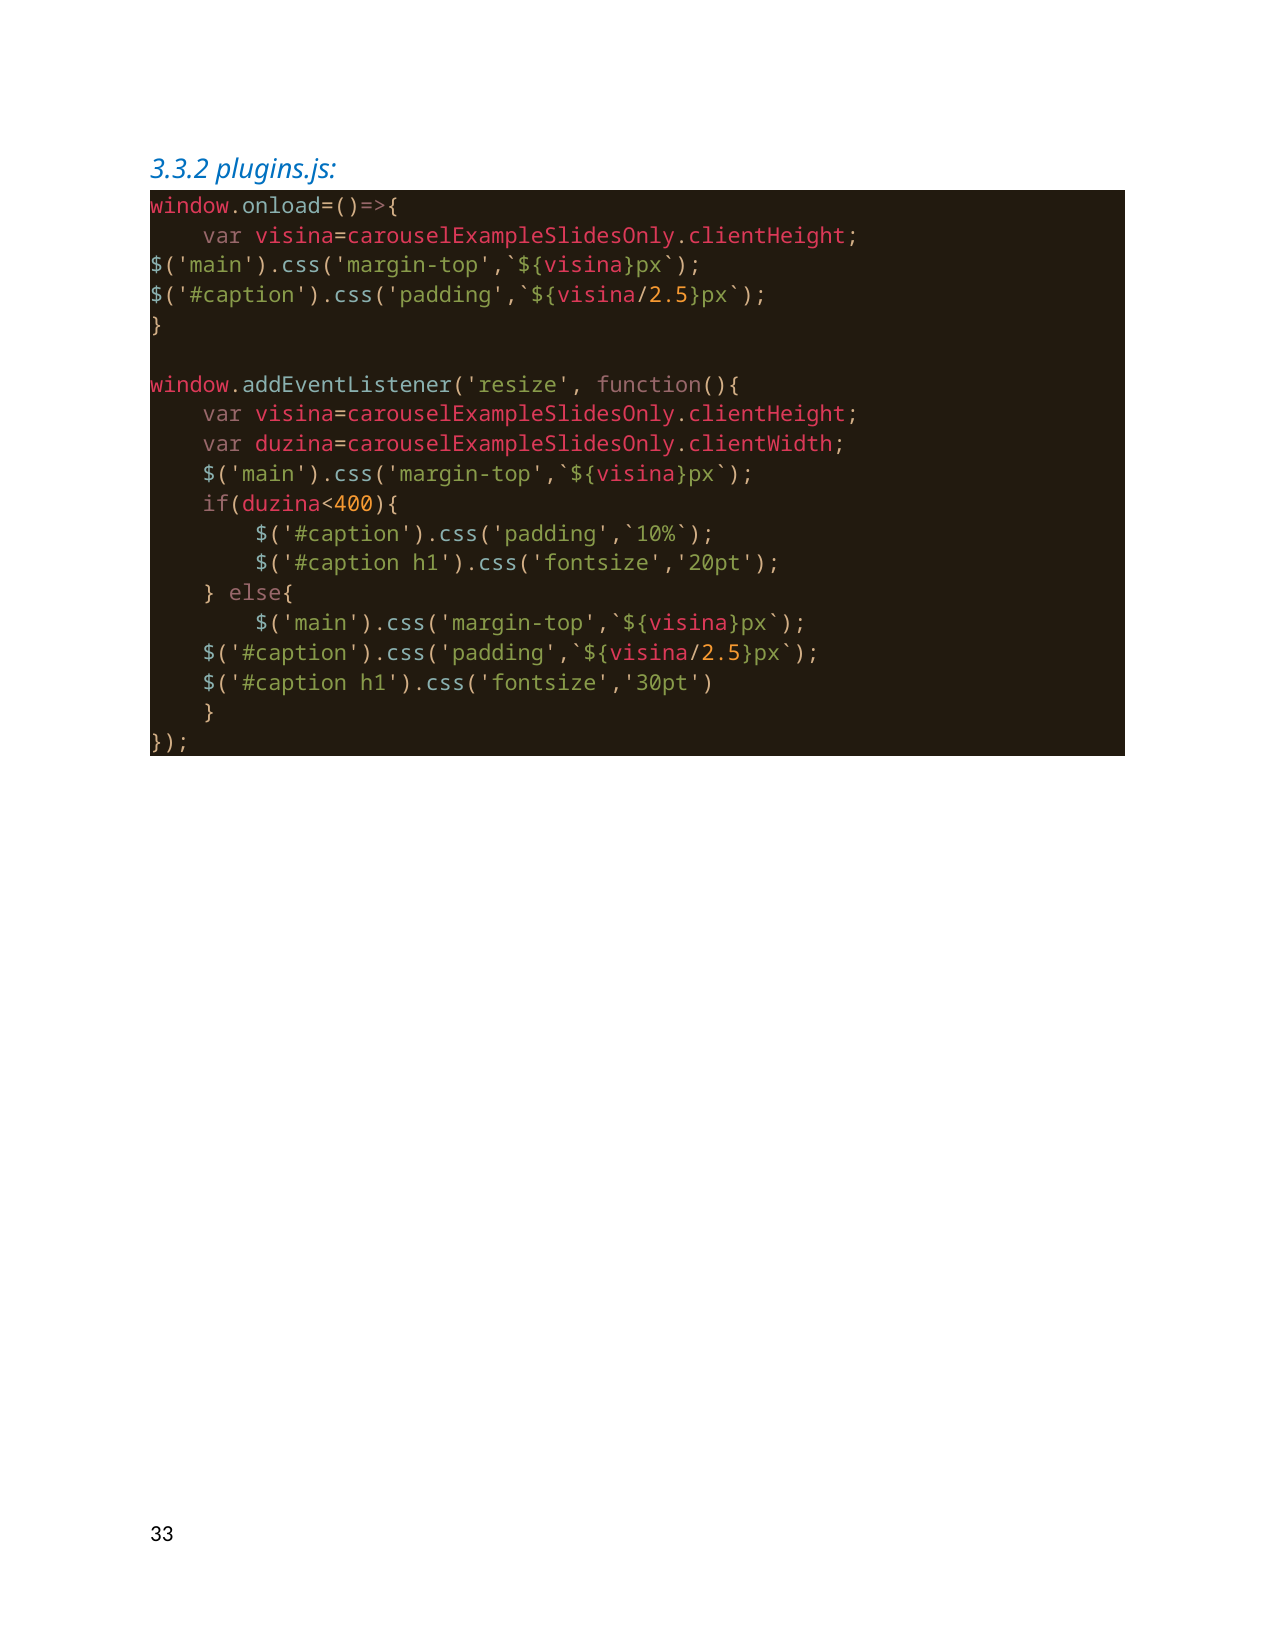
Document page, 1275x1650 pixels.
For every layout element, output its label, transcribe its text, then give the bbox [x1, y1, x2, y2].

text var duzina=carouselExampleSlidesOnly.clientWidth; [150, 428, 1125, 458]
text $('#caption').css('padding',`10%`); [150, 517, 1125, 547]
text $('main').css('margin-top',`${visina}px`); [150, 607, 1125, 637]
text if(duzina<400){ [150, 488, 1125, 517]
text window.addEventListener('resize', function(){ [150, 368, 1125, 398]
text var visina=carouselExampleSlidesOnly.clientHeight; [150, 219, 1125, 249]
text $('main').css('margin-top',`${visina}px`); [150, 249, 1125, 279]
text $('main').css('margin-top',`${visina}px`); [150, 458, 1125, 488]
text } [150, 309, 1125, 339]
text } else{ [150, 577, 1125, 607]
text window.onload=()=>{ [150, 190, 1125, 219]
subtitle 3.3.2 plugins.js: [150, 150, 1125, 187]
text $('#caption').css('padding',`${visina/2.5}px`); [150, 637, 1125, 666]
text $('#caption h1').css('fontsize','30pt') [150, 666, 1125, 696]
text $('#caption').css('padding',`${visina/2.5}px`); [150, 279, 1125, 309]
text }); [150, 726, 1125, 756]
text $('#caption h1').css('fontsize','20pt'); [150, 547, 1125, 577]
text } [150, 696, 1125, 726]
text var visina=carouselExampleSlidesOnly.clientHeight; [150, 398, 1125, 428]
